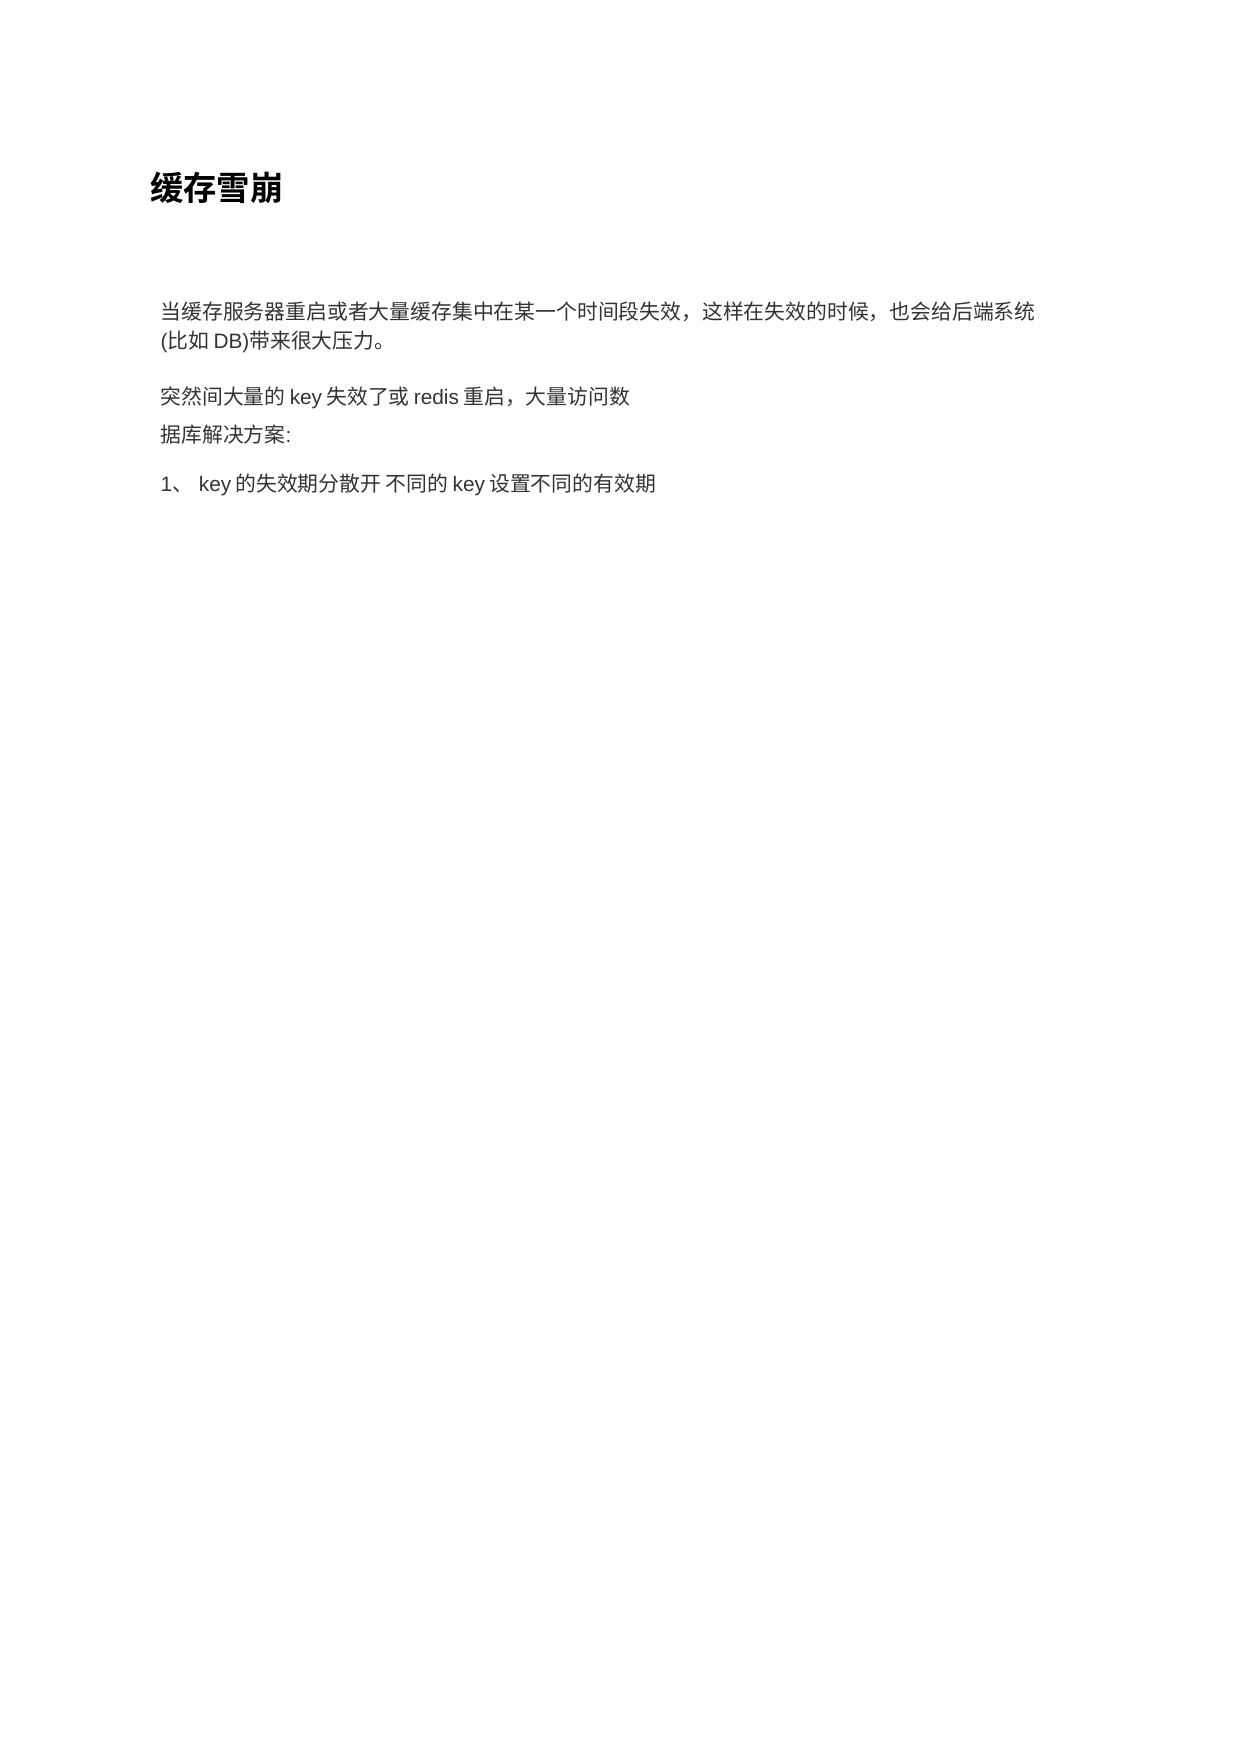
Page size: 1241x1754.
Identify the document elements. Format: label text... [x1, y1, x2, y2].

text 突然间大量的key失效了或redis重启，大量访问数据库解决方案: [160, 374, 647, 450]
text 当缓存服务器重启或者大量缓存集中在某一个时间段失效，这样在失效的时候，也会给后端系统(比如DB)带来很大压力。 [160, 296, 1061, 354]
subtitle 缓存雪崩 [150, 162, 1090, 210]
text 1、 key的失效期分散开 不同的key设置不同的有效期 [160, 469, 1090, 497]
